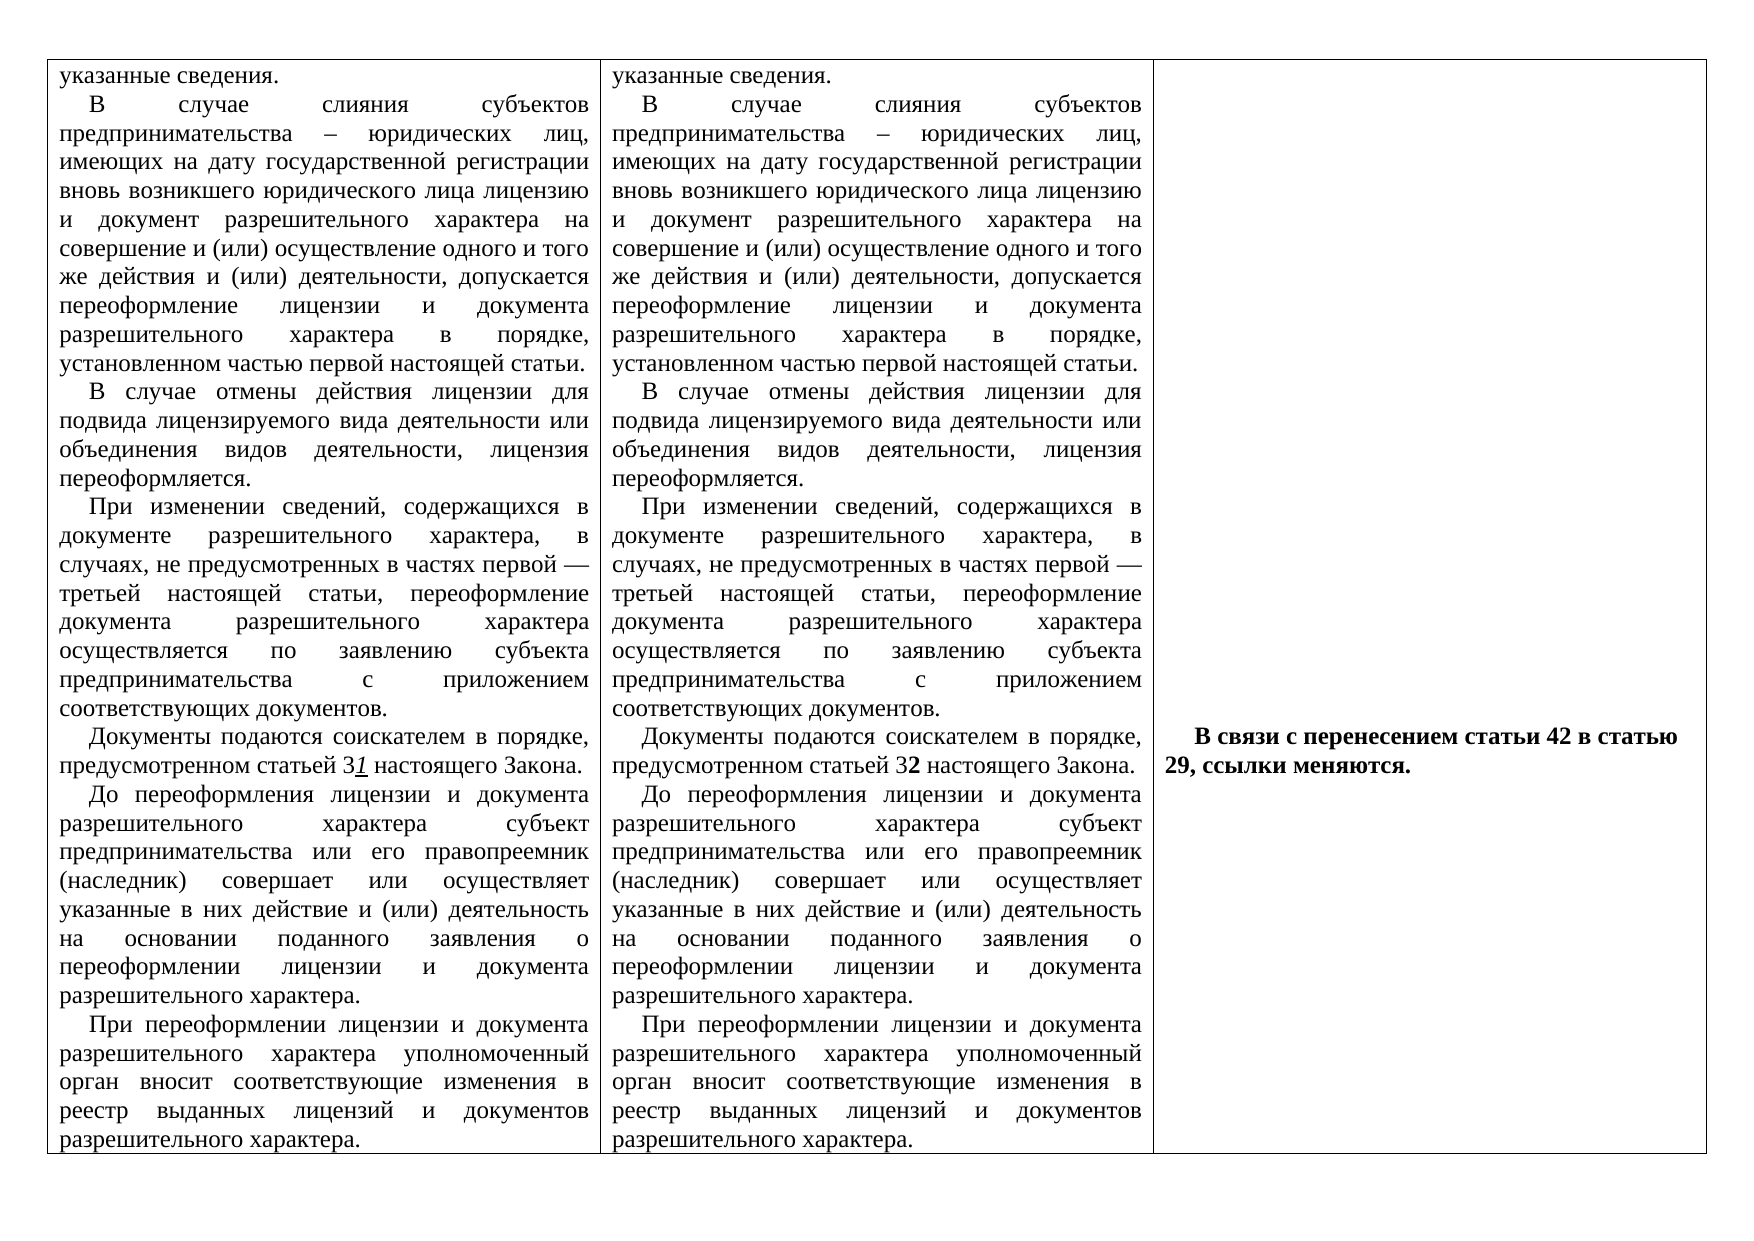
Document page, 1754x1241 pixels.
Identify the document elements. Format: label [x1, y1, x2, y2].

table_cell [601, 60, 1153, 1153]
table_cell [48, 60, 600, 1153]
table_cell [1154, 60, 1706, 1153]
